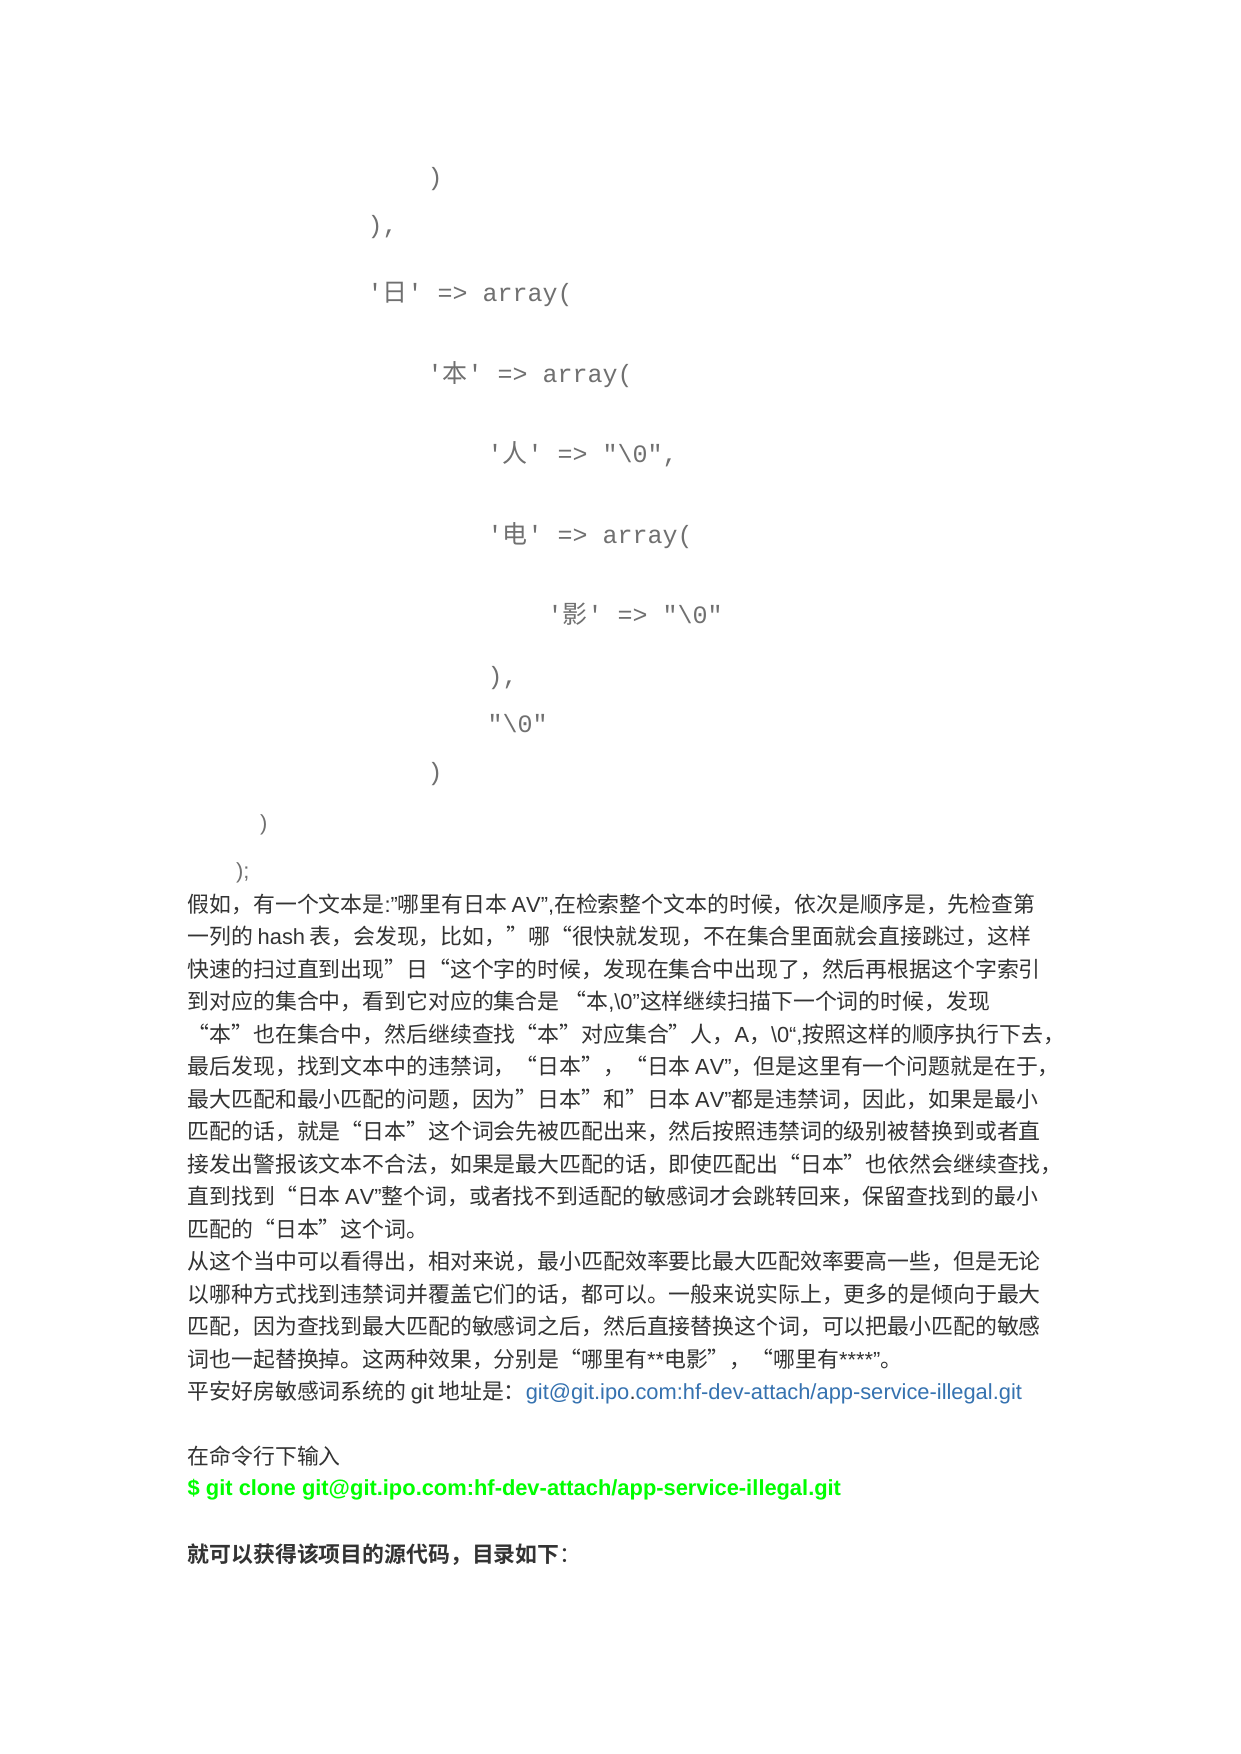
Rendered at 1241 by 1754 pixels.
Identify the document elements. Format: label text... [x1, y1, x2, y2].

text 假如，有一个文本是:”哪里有日本AV”,在检索整个文本的时候，依次是顺序是，先检查第一列的hash表，会发现，比如，”哪“很快就发现，不在集合里面就会直接跳过，这样快速的扫过直到出现”日“这个字的时候，发现在集合中出现了，然后再根据这个字索引到对应的集合中，看到它对应的集合是 “本,\0”这样继续扫描下一个词的时候，发现 “本”也在集合中，然后继续查找“本”对应集合”人，A，\0“,按照这样的顺序执行下去，最后发现，找到文本中的违禁词，“日本”，“日本AV”，但是这里有一个问题就是在于，最大匹配和最小匹配的问题，因为”日本”和”日本AV”都是违禁词，因此，如果是最小匹配的话，就是“日本”这个词会先被匹配出来，然后按照违禁词的级别被替换到或者直接发出警报该文本不合法，如果是最大匹配的话，即使匹配出“日本”也依然会继续查找，直到找到“日本AV”整个词，或者找不到适配的敏感词才会跳转回来，保留查找到的最小匹配的“日本”这个词。 [187, 886, 1053, 1244]
text ) [187, 806, 1053, 838]
text ); [187, 854, 1053, 886]
text ) [187, 758, 1053, 790]
text 在命令行下输入 [187, 1406, 1053, 1471]
text '影' => "\0" [187, 581, 1053, 646]
text 就可以获得该项目的源代码，目录如下： [187, 1504, 1053, 1569]
text '日' => array( [187, 258, 1053, 323]
text ), [187, 661, 1053, 694]
text '人' => "\0", [187, 419, 1053, 484]
text "\0" [187, 709, 1053, 742]
text $ git clone git@git.ipo.com:hf-dev-attach/app-service-illegal.git [187, 1471, 1053, 1504]
text ) [187, 162, 1053, 194]
text '电' => array( [187, 500, 1053, 565]
text ), [187, 210, 1053, 243]
text 平安好房敏感词系统的git地址是：git@git.ipo.com:hf-dev-attach/app-service-illegal.git [187, 1374, 1053, 1406]
text '本' => array( [187, 339, 1053, 404]
text 从这个当中可以看得出，相对来说，最小匹配效率要比最大匹配效率要高一些，但是无论以哪种方式找到违禁词并覆盖它们的话，都可以。一般来说实际上，更多的是倾向于最大匹配，因为查找到最大匹配的敏感词之后，然后直接替换这个词，可以把最小匹配的敏感词也一起替换掉。这两种效果，分别是“哪里有**电影”，“哪里有****”。 [187, 1244, 1053, 1374]
